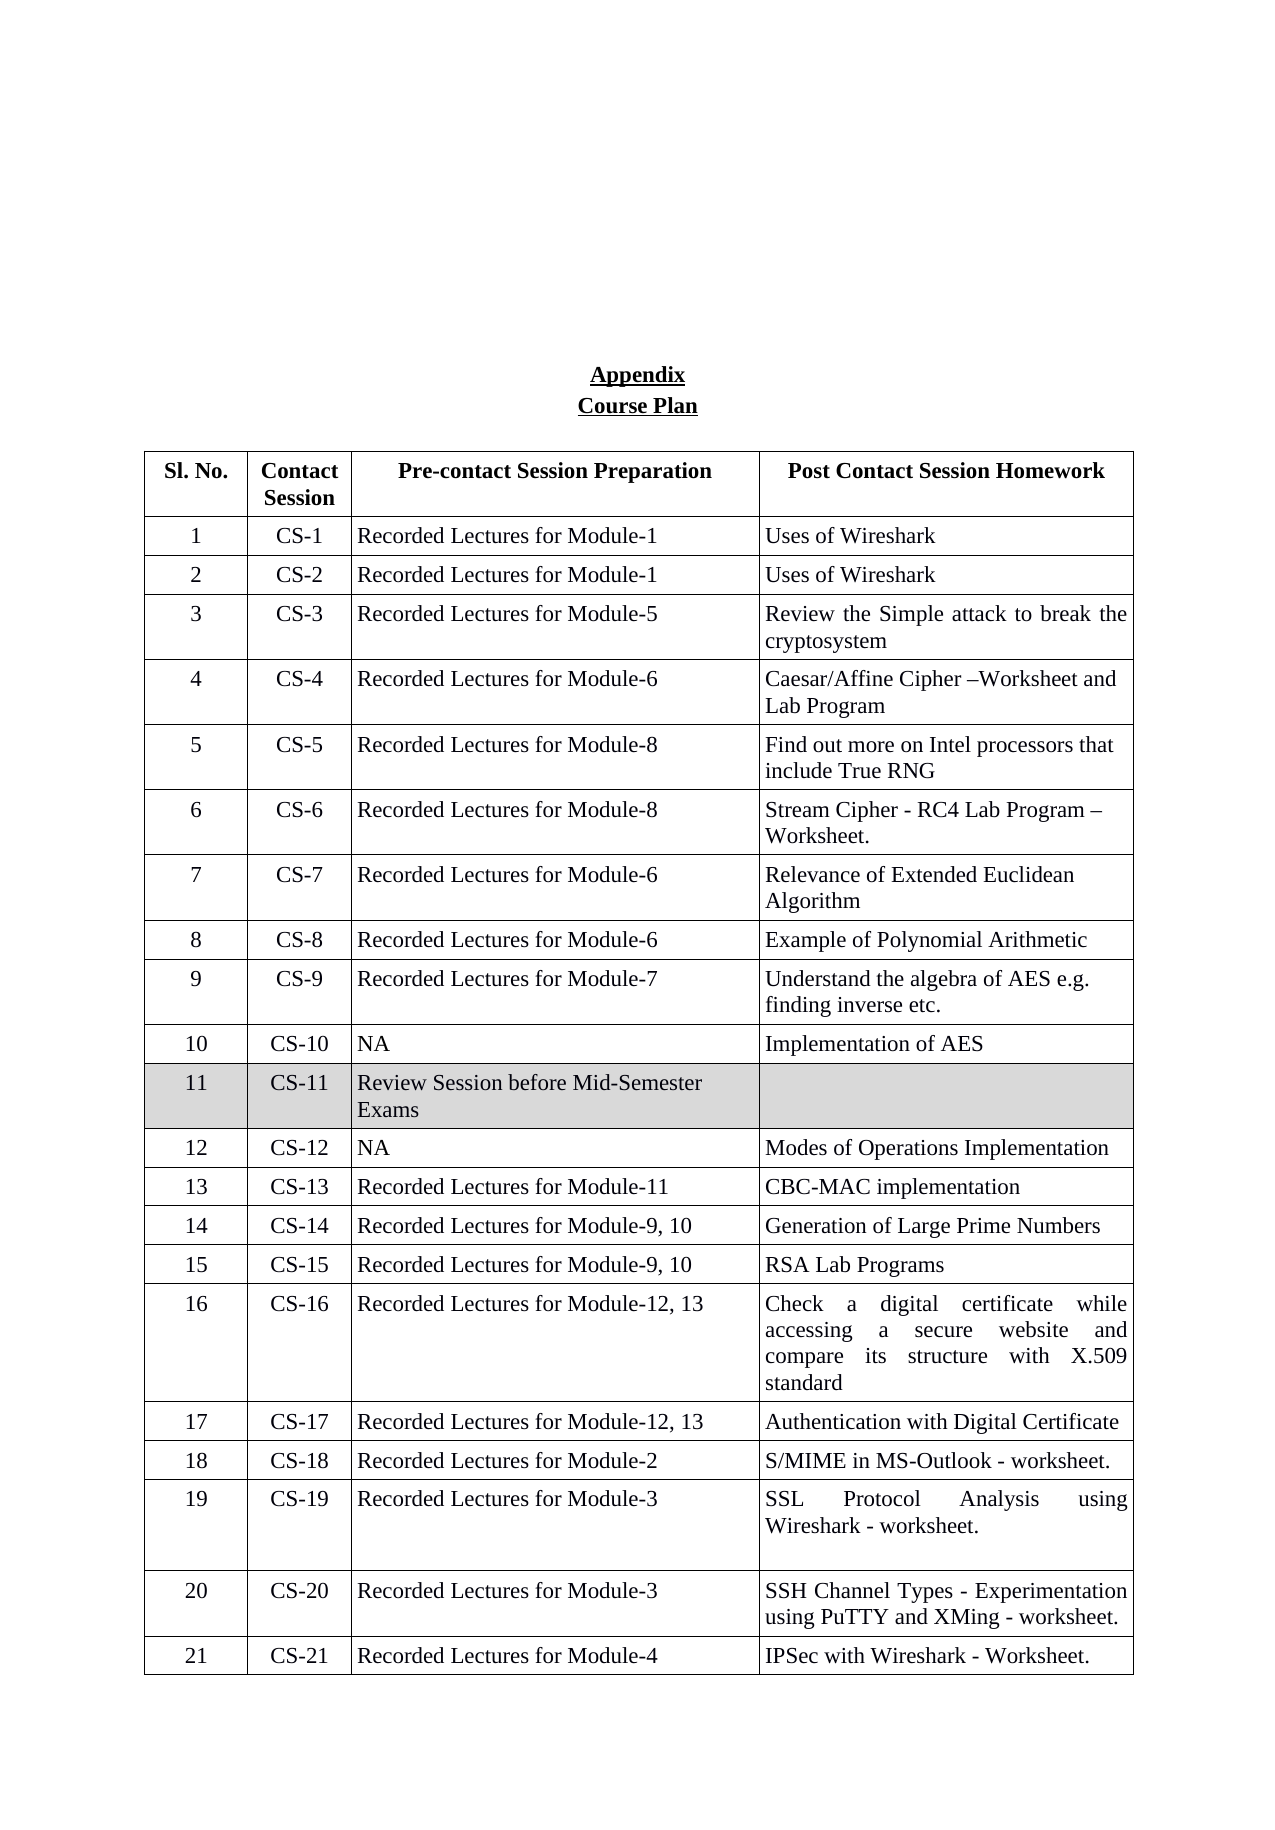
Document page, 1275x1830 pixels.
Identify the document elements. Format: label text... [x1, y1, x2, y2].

table_cell Recorded Lectures for Module-9, 10 [352, 1206, 759, 1244]
table_cell CS-20 [248, 1571, 351, 1636]
table_cell 12 [145, 1129, 247, 1167]
table_cell Recorded Lectures for Module-11 [352, 1168, 759, 1205]
table_cell 4 [145, 660, 247, 724]
table_cell Recorded Lectures for Module-12, 13 [352, 1402, 759, 1440]
table_cell SSL Protocol Analysis using Wireshark - worksheet. [760, 1480, 1133, 1570]
table_cell Uses of Wireshark [760, 556, 1133, 593]
table_cell CS-1 [248, 517, 351, 555]
table_cell SSH Channel Types - Experimentation using PuTTY and XMing - worksheet. [760, 1571, 1133, 1636]
table_cell Recorded Lectures for Module-1 [352, 556, 759, 593]
text Appendix [150, 361, 1125, 388]
table_cell 18 [145, 1441, 247, 1479]
table_cell 14 [145, 1206, 247, 1244]
text Course Plan [150, 392, 1125, 418]
table_cell 3 [145, 595, 247, 659]
table_cell 1 [145, 517, 247, 555]
table_cell Recorded Lectures for Module-2 [352, 1441, 759, 1479]
table_cell CS-11 [248, 1064, 351, 1128]
table_cell 7 [145, 855, 247, 919]
table_cell CS-16 [248, 1284, 351, 1401]
table_cell CS-17 [248, 1402, 351, 1440]
table_cell CS-8 [248, 921, 351, 958]
table_cell Authentication with Digital Certificate [760, 1402, 1133, 1440]
table_cell Caesar/Affine Cipher –Worksheet and Lab Program [760, 660, 1133, 724]
table_cell Recorded Lectures for Module-5 [352, 595, 759, 659]
table_cell CS-9 [248, 960, 351, 1024]
table_cell 5 [145, 725, 247, 789]
table_cell Check a digital certificate while accessing a secure website and compare its structure with X.509 standard [760, 1284, 1133, 1401]
table_cell NA [352, 1129, 759, 1167]
table_cell CS-14 [248, 1206, 351, 1244]
table_cell CS-4 [248, 660, 351, 724]
table_cell Modes of Operations Implementation [760, 1129, 1133, 1167]
table_cell CS-21 [248, 1637, 351, 1674]
table_cell Review Session before Mid-Semester Exams [352, 1064, 759, 1128]
table_cell S/MIME in MS-Outlook - worksheet. [760, 1441, 1133, 1479]
table_cell Recorded Lectures for Module-8 [352, 790, 759, 854]
table_cell Stream Cipher - RC4 Lab Program – Worksheet. [760, 790, 1133, 854]
table_cell 17 [145, 1402, 247, 1440]
table_cell Recorded Lectures for Module-6 [352, 921, 759, 958]
table_cell Uses of Wireshark [760, 517, 1133, 555]
table_cell CS-13 [248, 1168, 351, 1205]
table_cell RSA Lab Programs [760, 1245, 1133, 1283]
table_cell 11 [145, 1064, 247, 1128]
table_cell 8 [145, 921, 247, 958]
table_cell Review the Simple attack to break the cryptosystem [760, 595, 1133, 659]
table_cell Recorded Lectures for Module-6 [352, 660, 759, 724]
table_cell Example of Polynomial Arithmetic [760, 921, 1133, 958]
table_cell CS-19 [248, 1480, 351, 1570]
table_header Sl. No. [145, 452, 247, 516]
table_cell CS-5 [248, 725, 351, 789]
table_cell CS-2 [248, 556, 351, 593]
table_cell 6 [145, 790, 247, 854]
table_cell IPSec with Wireshark - Worksheet. [760, 1637, 1133, 1674]
table_cell 20 [145, 1571, 247, 1636]
table_cell Recorded Lectures for Module-12, 13 [352, 1284, 759, 1401]
table_cell Recorded Lectures for Module-1 [352, 517, 759, 555]
table_cell 2 [145, 556, 247, 593]
table_cell Understand the algebra of AES e.g. finding inverse etc. [760, 960, 1133, 1024]
table_cell [760, 1064, 1133, 1128]
table_cell CS-6 [248, 790, 351, 854]
table_cell 21 [145, 1637, 247, 1674]
table_cell Recorded Lectures for Module-6 [352, 855, 759, 919]
table_header Pre-contact Session Preparation [352, 452, 759, 516]
table_cell CS-15 [248, 1245, 351, 1283]
table_cell NA [352, 1025, 759, 1062]
table_cell Implementation of AES [760, 1025, 1133, 1062]
table_cell 15 [145, 1245, 247, 1283]
table_cell Recorded Lectures for Module-9, 10 [352, 1245, 759, 1283]
table_cell Recorded Lectures for Module-8 [352, 725, 759, 789]
table_cell Recorded Lectures for Module-3 [352, 1571, 759, 1636]
table_cell 19 [145, 1480, 247, 1570]
table_cell Find out more on Intel processors that include True RNG [760, 725, 1133, 789]
table_cell CS-10 [248, 1025, 351, 1062]
table_cell CS-12 [248, 1129, 351, 1167]
table_cell Recorded Lectures for Module-3 [352, 1480, 759, 1570]
table_cell CS-7 [248, 855, 351, 919]
table_header Contact Session [248, 452, 351, 516]
table_cell 10 [145, 1025, 247, 1062]
table_cell CS-18 [248, 1441, 351, 1479]
table_header Post Contact Session Homework [760, 452, 1133, 516]
table_cell 16 [145, 1284, 247, 1401]
table_cell Relevance of Extended Euclidean Algorithm [760, 855, 1133, 919]
table_cell 13 [145, 1168, 247, 1205]
table_cell Generation of Large Prime Numbers [760, 1206, 1133, 1244]
table_cell CS-3 [248, 595, 351, 659]
table_cell Recorded Lectures for Module-4 [352, 1637, 759, 1674]
table_cell CBC-MAC implementation [760, 1168, 1133, 1205]
table_cell Recorded Lectures for Module-7 [352, 960, 759, 1024]
table_cell 9 [145, 960, 247, 1024]
